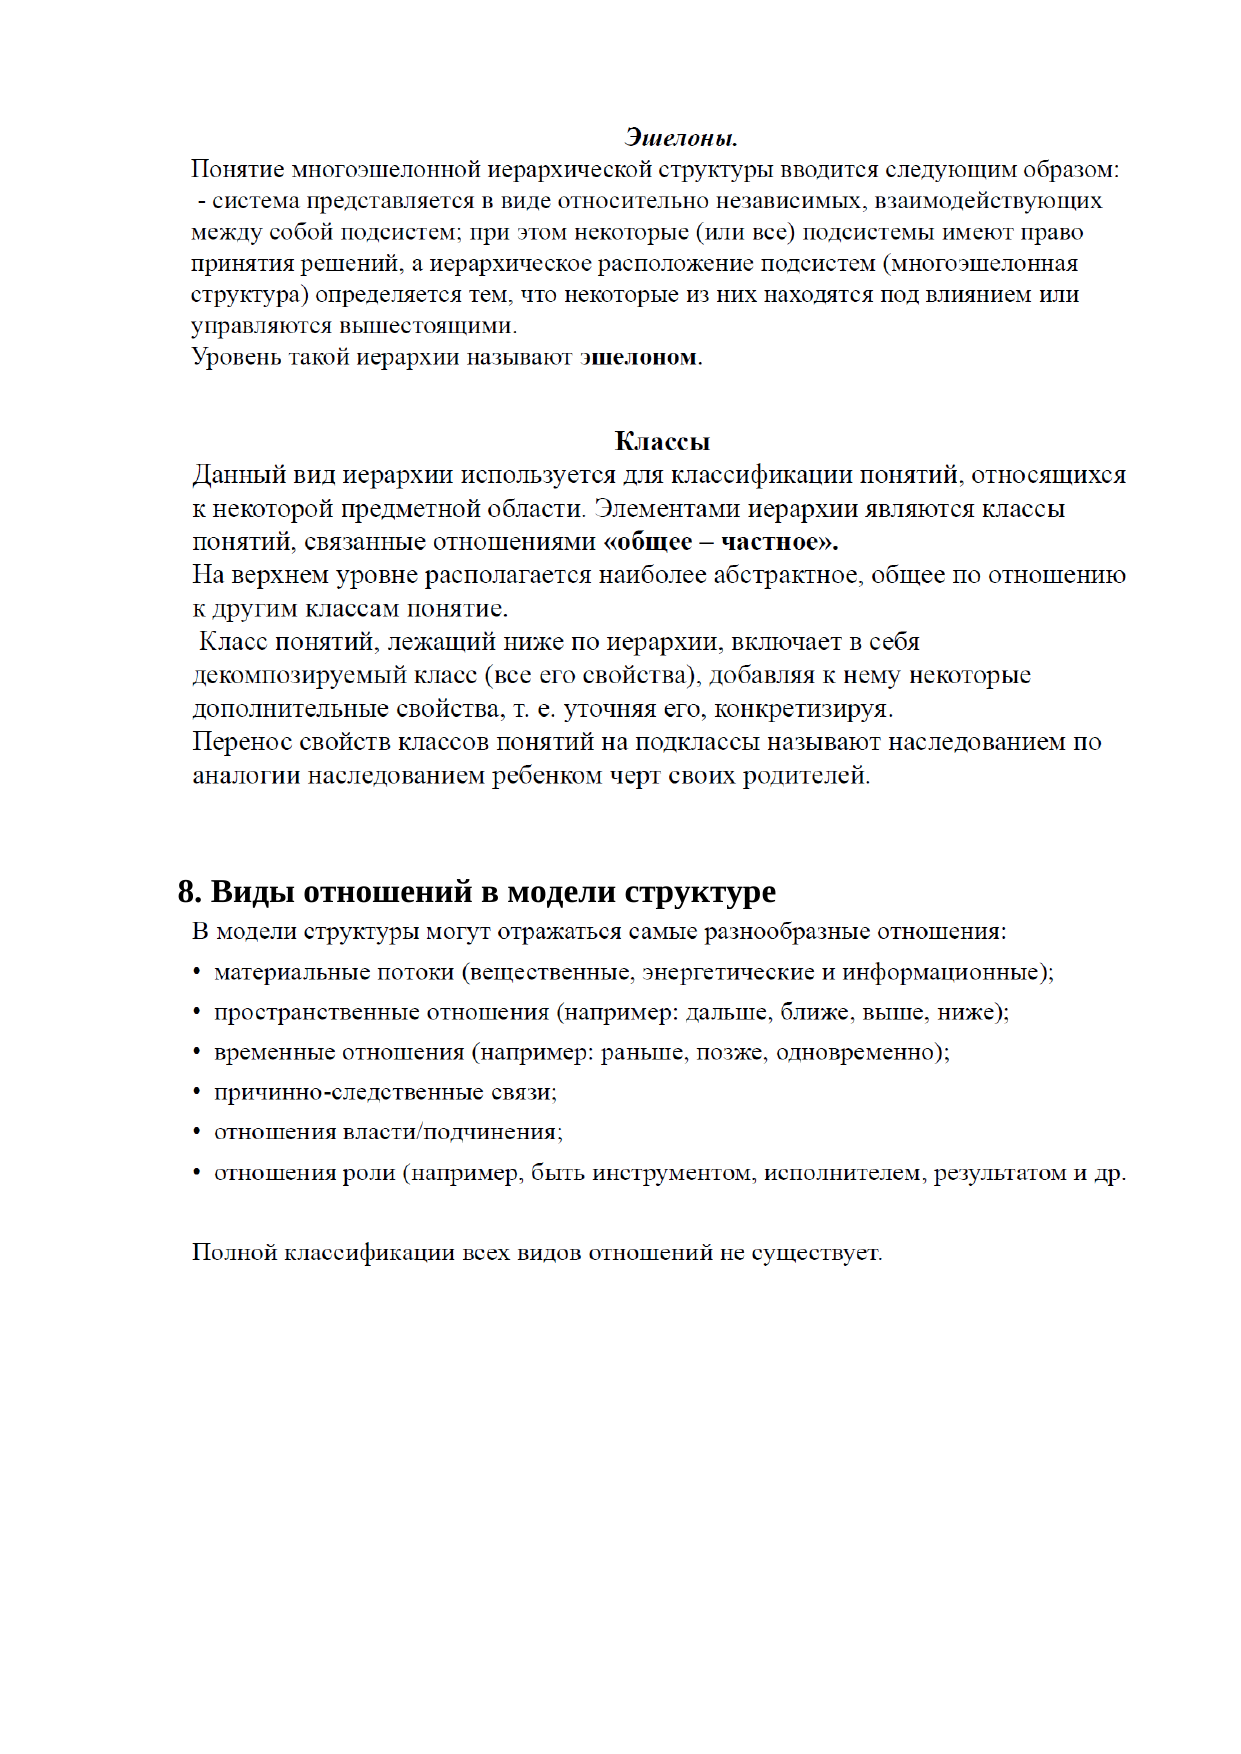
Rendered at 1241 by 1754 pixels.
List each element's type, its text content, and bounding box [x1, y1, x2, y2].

text 8. Виды отношений в модели структуре [177, 871, 1152, 909]
picture [177, 909, 1152, 1267]
picture [177, 422, 1152, 795]
picture [177, 118, 1152, 385]
